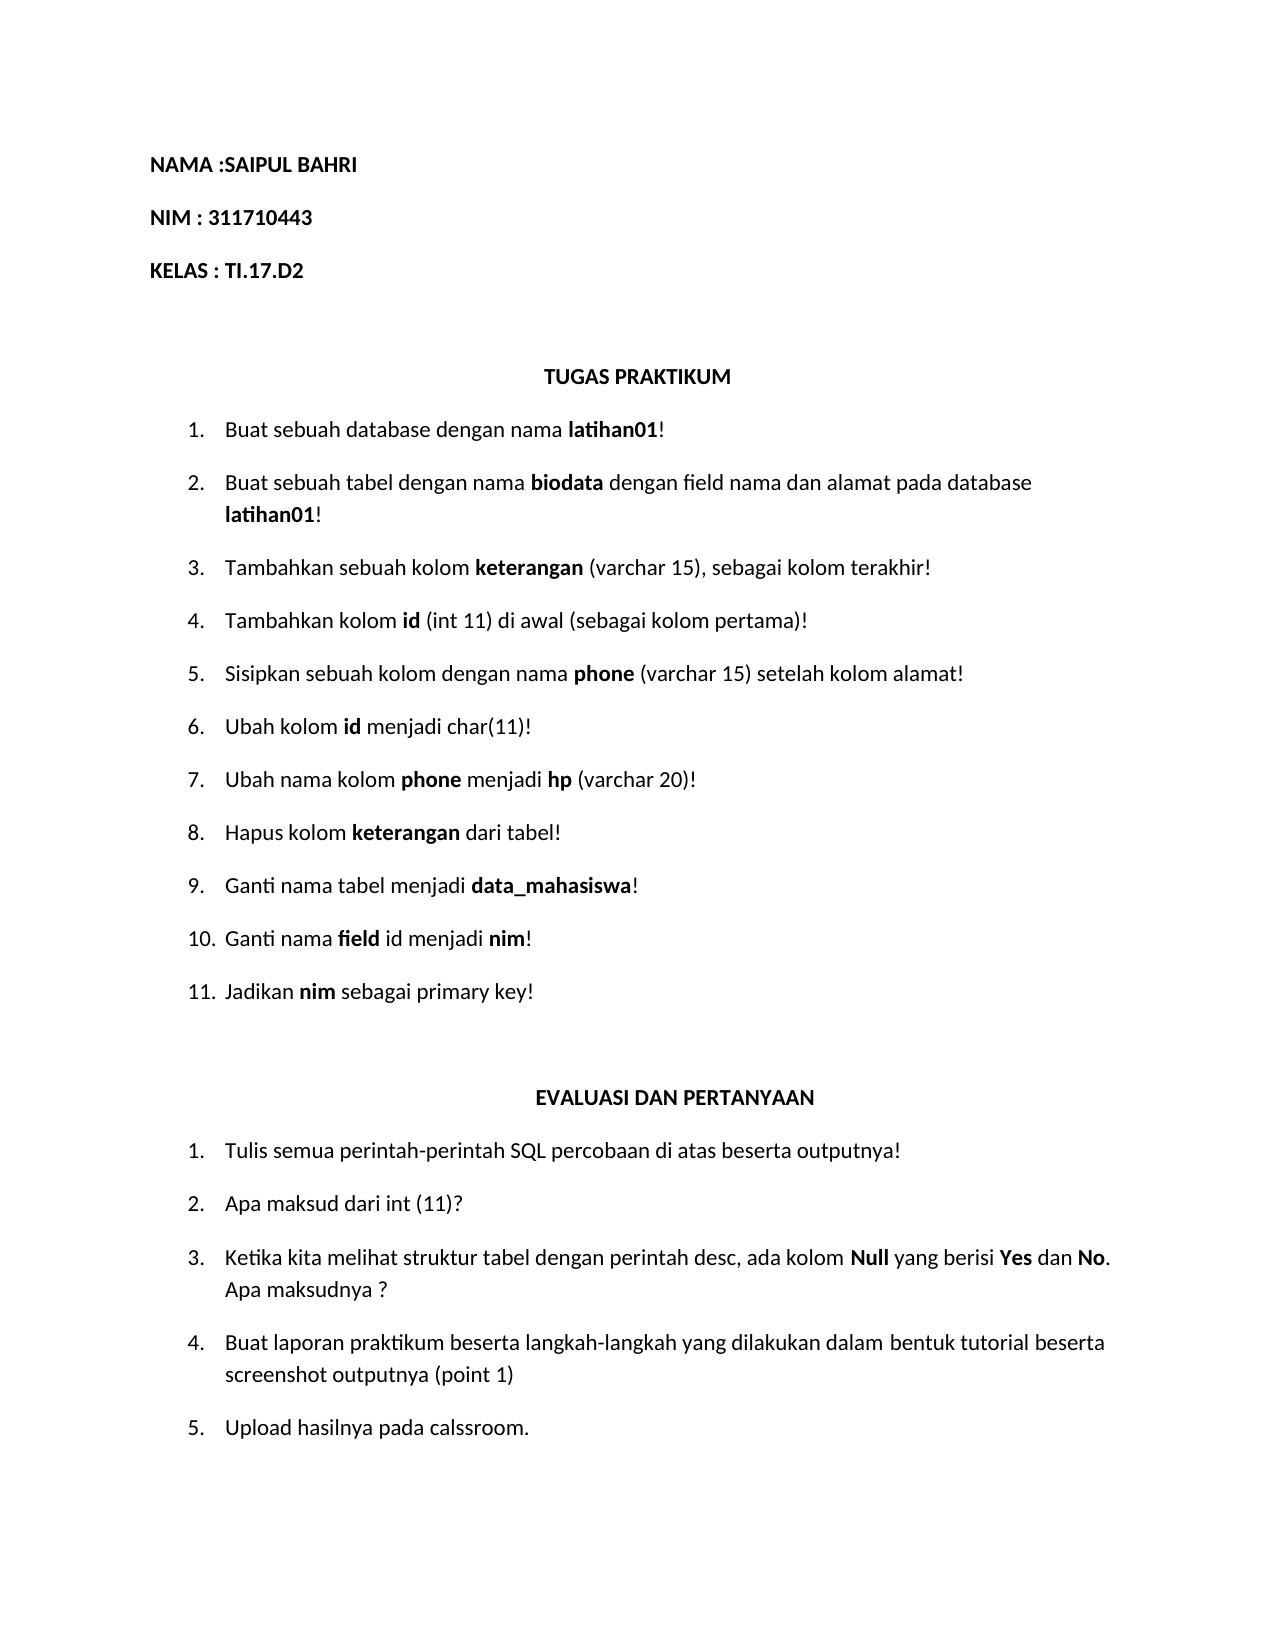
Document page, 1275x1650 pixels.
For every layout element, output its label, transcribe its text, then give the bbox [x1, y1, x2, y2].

text EVALUASI DAN PERTANYAAN [225, 1083, 1125, 1112]
list Ketika kita melihat struktur tabel dengan perintah desc, ada kolom Null yang berisi Yes dan No. Apa maksudnya ? [187, 1243, 1125, 1303]
text NIM : 311710443 [150, 203, 1125, 231]
list Buat laporan praktikum beserta langkah-langkah yang dilakukan dalam bentuk tutorial beserta screenshot outputnya (point 1) [187, 1328, 1125, 1388]
list Hapus kolom keterangan dari tabel! [187, 818, 1125, 846]
list Tambahkan sebuah kolom keterangan (varchar 15), sebagai kolom terakhir! [187, 553, 1125, 581]
text NAMA :SAIPUL BAHRI [150, 150, 1125, 178]
list Jadikan nim sebagai primary key! [187, 977, 1125, 1006]
list Buat sebuah database dengan nama latihan01! [187, 415, 1125, 443]
list Apa maksud dari int (11)? [187, 1189, 1125, 1218]
list Upload hasilnya pada calssroom. [187, 1413, 1125, 1441]
text TUGAS PRAKTIKUM [150, 362, 1125, 390]
list Tambahkan kolom id (int 11) di awal (sebagai kolom pertama)! [187, 606, 1125, 634]
list Ganti nama tabel menjadi data_mahasiswa! [187, 871, 1125, 899]
list Ubah nama kolom phone menjadi hp (varchar 20)! [187, 765, 1125, 793]
list Buat sebuah tabel dengan nama biodata dengan field nama dan alamat pada database latihan01! [187, 468, 1125, 528]
text KELAS : TI.17.D2 [150, 256, 1125, 284]
list Tulis semua perintah-perintah SQL percobaan di atas beserta outputnya! [187, 1137, 1125, 1164]
list Ganti nama field id menjadi nim! [187, 924, 1125, 952]
list Sisipkan sebuah kolom dengan nama phone (varchar 15) setelah kolom alamat! [187, 659, 1125, 687]
list Ubah kolom id menjadi char(11)! [187, 712, 1125, 740]
